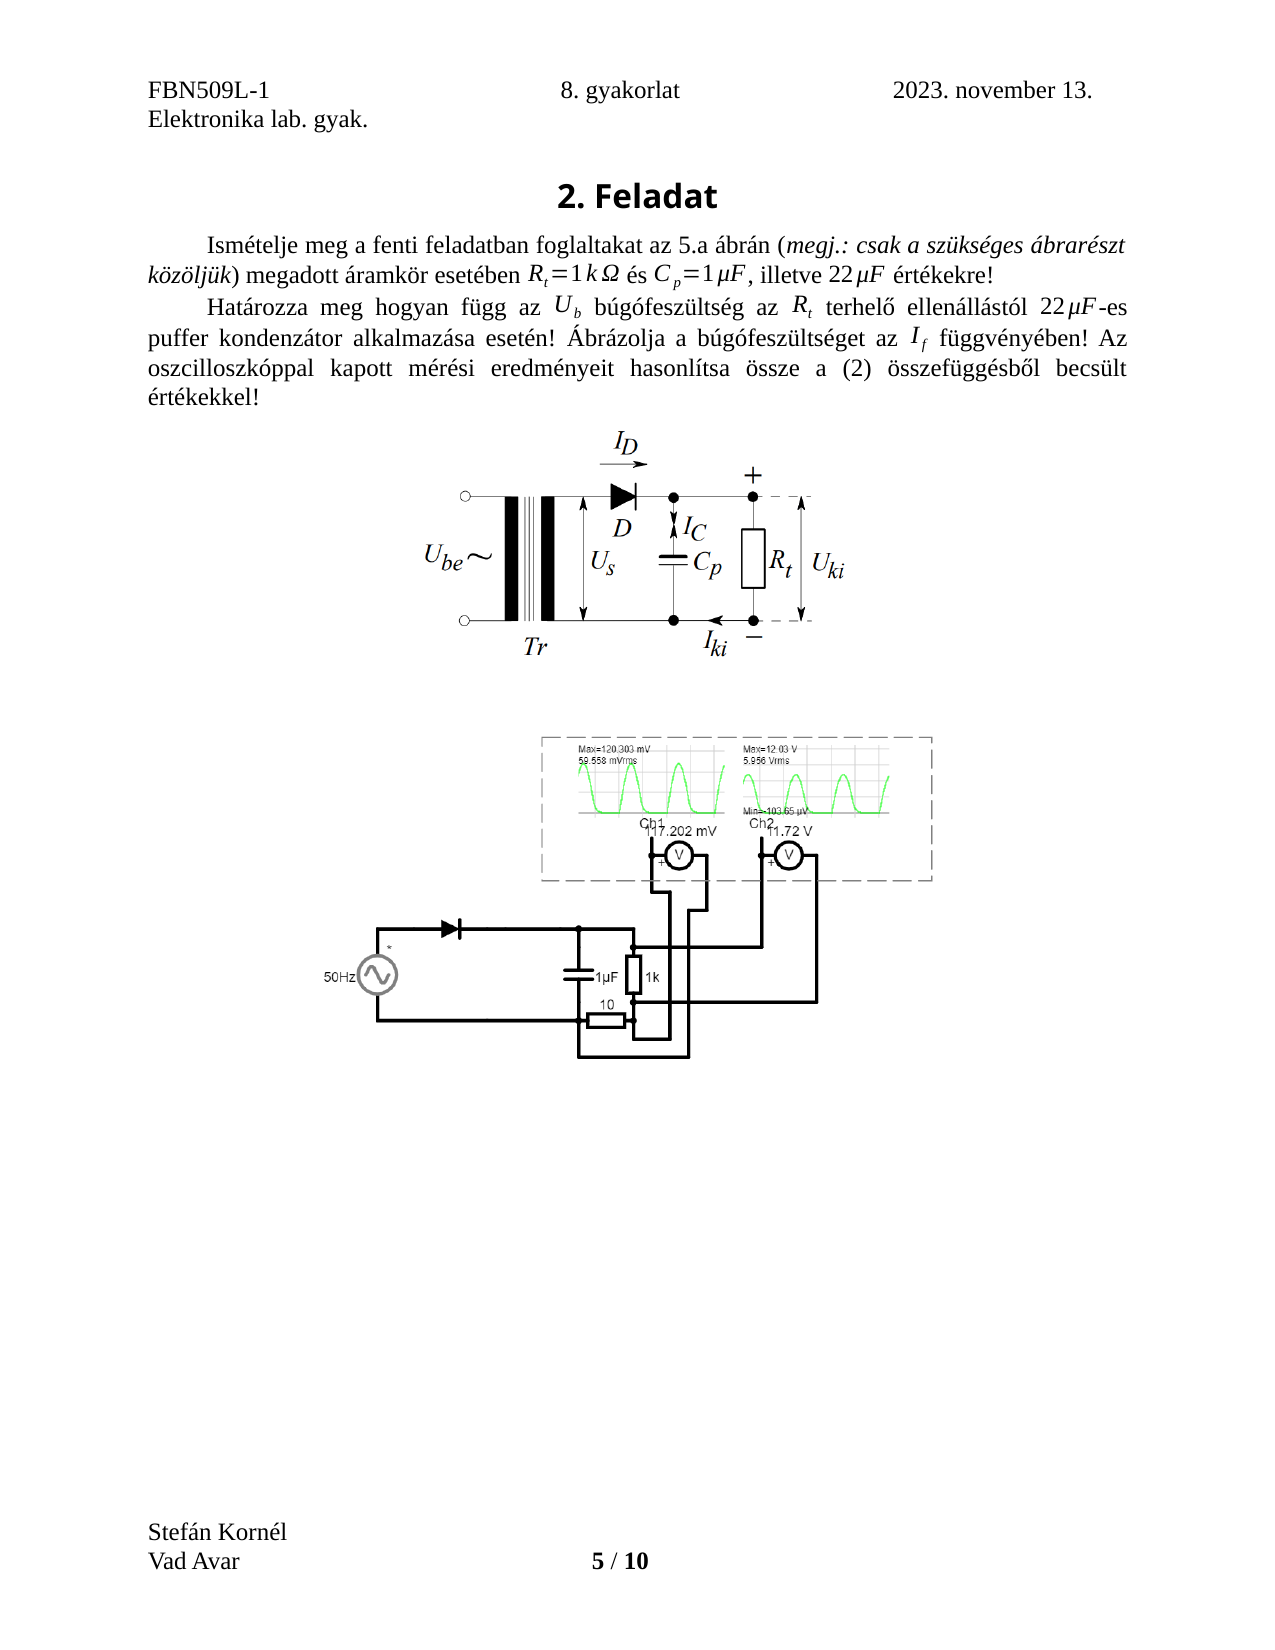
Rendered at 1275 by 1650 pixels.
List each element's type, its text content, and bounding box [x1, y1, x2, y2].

text Ismételje meg a fenti feladatban foglaltakat az 5.a ábrán (megj.: csak a szükséges ábrarészt közöljük) megadott áramkör esetében és , illetve értékekre! [148, 231, 1127, 291]
text 2. Feladat [148, 173, 1127, 218]
text Határozza meg hogyan függ az búgófeszültség az terhelő ellenállástól -es puffer kondenzátor alkalmazása esetén! Ábrázolja a búgófeszültséget az függvényében! Az oszcilloszkóppal kapott mérési eredményeit hasonlítsa össze a (2) összefüggésből becsült értékekkel! [148, 291, 1127, 411]
picture [312, 410, 963, 1100]
